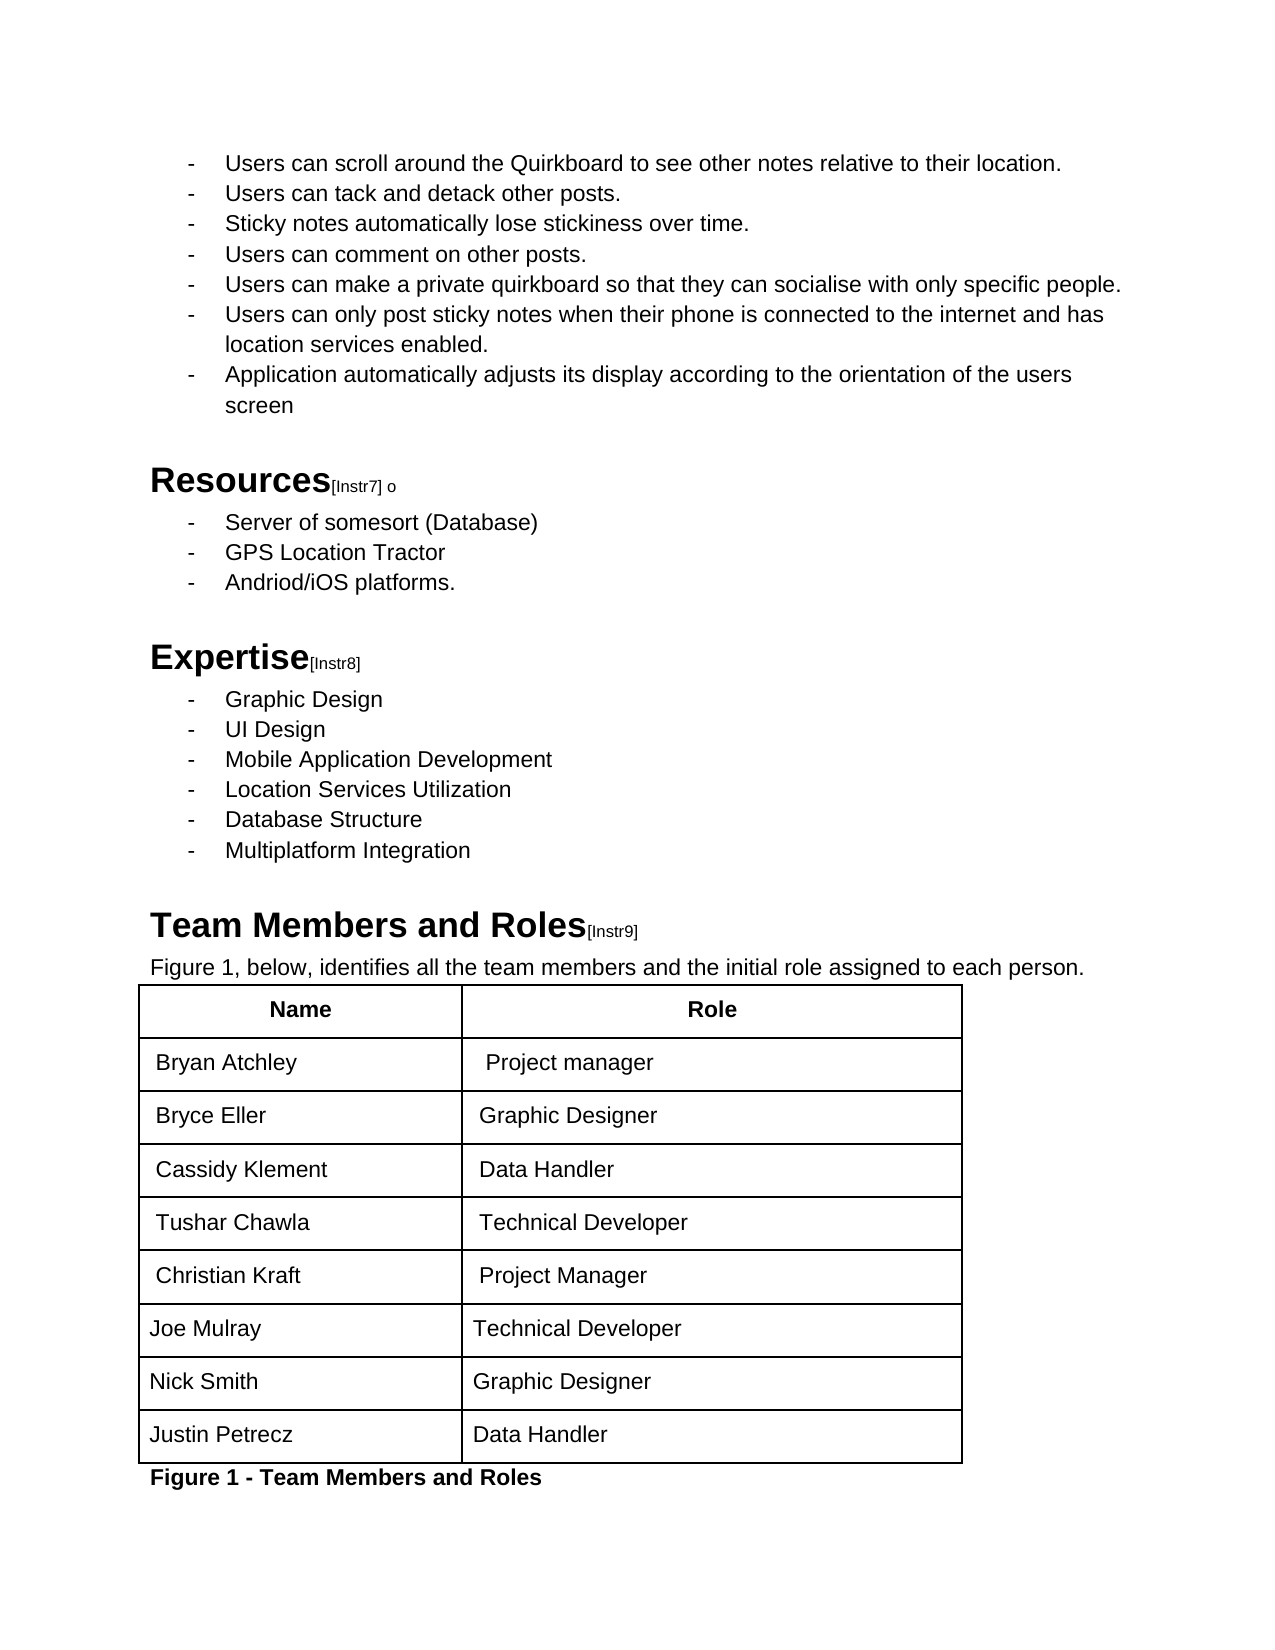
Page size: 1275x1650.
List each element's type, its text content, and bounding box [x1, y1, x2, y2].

table_header Name [140, 986, 461, 1037]
table_cell Cassidy Klement [140, 1145, 461, 1196]
table_cell Bryce Eller [140, 1092, 461, 1143]
subtitle Resources[Instr7] o [150, 459, 1125, 500]
table_cell Data Handler [463, 1411, 961, 1462]
table_cell Bryan Atchley [140, 1039, 461, 1090]
table_cell Tushar Chawla [140, 1198, 461, 1249]
table_cell Graphic Designer [463, 1092, 961, 1143]
list Users can make a private quirkboard so that they can socialise with only specific people. [187, 271, 1125, 297]
table_cell Justin Petrecz [140, 1411, 461, 1462]
list Multiplatform Integration [187, 837, 1125, 863]
table_header Role [463, 986, 961, 1037]
table_cell Project Manager [463, 1251, 961, 1302]
subtitle Expertise[Instr8] [150, 637, 1125, 677]
list Andriod/iOS platforms. [187, 569, 1125, 595]
list Users can only post sticky notes when their phone is connected to the internet and has location services enabled. [187, 301, 1125, 358]
table_cell Project manager [463, 1039, 961, 1090]
table_cell Data Handler [463, 1145, 961, 1196]
list Users can comment on other posts. [187, 241, 1125, 267]
list UI Design [187, 716, 1125, 742]
table_cell Christian Kraft [140, 1251, 461, 1302]
list Users can scroll around the Quirkboard to see other notes relative to their location. [187, 150, 1125, 176]
table_cell Graphic Designer [463, 1358, 961, 1409]
subtitle Team Members and Roles[Instr9] [150, 904, 1125, 945]
list Graphic Design [187, 686, 1125, 712]
table_cell Nick Smith [140, 1358, 461, 1409]
list Sticky notes automatically lose stickiness over time. [187, 210, 1125, 237]
list Server of somesort (Database) [187, 508, 1125, 535]
list Location Services Utilization [187, 776, 1125, 803]
text Figure 1 - Team Members and Roles [150, 1464, 1125, 1490]
table_cell Joe Mulray [140, 1305, 461, 1356]
table_cell Technical Developer [463, 1198, 961, 1249]
list GPS Location Tractor [187, 539, 1125, 565]
list Database Structure [187, 806, 1125, 833]
text Figure 1, below, identifies all the team members and the initial role assigned to each person. [150, 953, 1125, 980]
list Users can tack and detack other posts. [187, 180, 1125, 207]
list Mobile Application Development [187, 746, 1125, 772]
list Application automatically adjusts its display according to the orientation of the users screen [187, 361, 1125, 418]
table_cell Technical Developer [463, 1305, 961, 1356]
